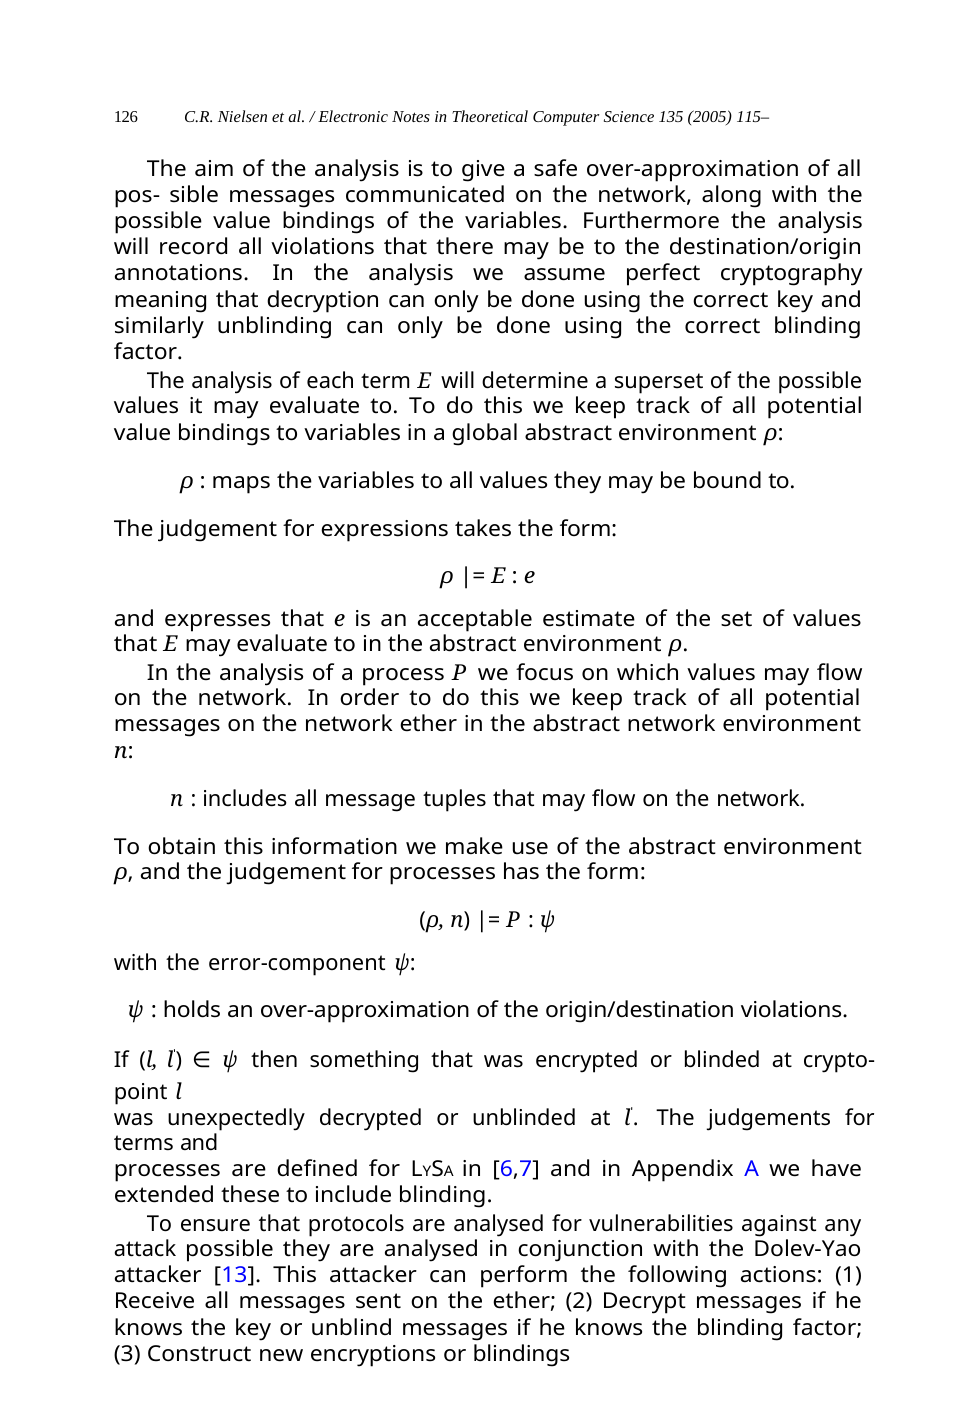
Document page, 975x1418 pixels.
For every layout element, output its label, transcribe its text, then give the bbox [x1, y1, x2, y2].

text In the analysis of a process P we focus on which values may flow on the network. In order to do this we keep track of all potential messages on the network ether in the abstract network environment n: [113, 659, 862, 764]
text n : includes all message tuples that may flow on the network. [100, 783, 875, 813]
text The judgement for expressions takes the form: [113, 512, 875, 542]
text and expresses that e is an acceptable estimate of the set of values that E may evaluate to in the abstract environment ρ. [113, 605, 862, 658]
text ψ : holds an over-approximation of the origin/destination violations. [100, 994, 875, 1024]
text ρ : maps the variables to all values they may be bound to. [100, 465, 875, 494]
text ρ |= E : e [100, 560, 875, 590]
text To ensure that protocols are analysed for vulnerabilities against any attack possible they are analysed in conjunction with the Dolev-Yao attacker [13]. This attacker can perform the following actions: (1) Receive all messages sent on the ether; (2) Decrypt messages if he knows the key or unblind messages if he knows the blinding factor; (3) Construct new encryptions or blindings [113, 1210, 862, 1368]
text If (l, l') ∈ ψ then something that was encrypted or blinded at crypto-point l [113, 1042, 875, 1106]
text (ρ, n) |= P : ψ [100, 904, 875, 934]
text The analysis of each term E will determine a superset of the possible values it may evaluate to. To do this we keep track of all potential value bindings to variables in a global abstract environment ρ: [113, 368, 863, 446]
text with the error-component ψ: [113, 946, 875, 976]
text was unexpectedly decrypted or unblinded at l'. The judgements for terms and [113, 1106, 875, 1155]
text The aim of the analysis is to give a safe over-approximation of all pos- sible messages communicated on the network, along with the possible value bindings of the variables. Furthermore the analysis will record all violations that there may be to the destination/origin annotations. In the analysis we assume perfect cryptography meaning that decryption can only be done using the correct key and similarly unblinding can only be done using the correct blinding factor. [113, 156, 863, 366]
text processes are defined for LYSA in [6,7] and in Appendix A we have extended these to include blinding. [113, 1156, 862, 1208]
text To obtain this information we make use of the abstract environment ρ, and the judgement for processes has the form: [113, 833, 862, 886]
